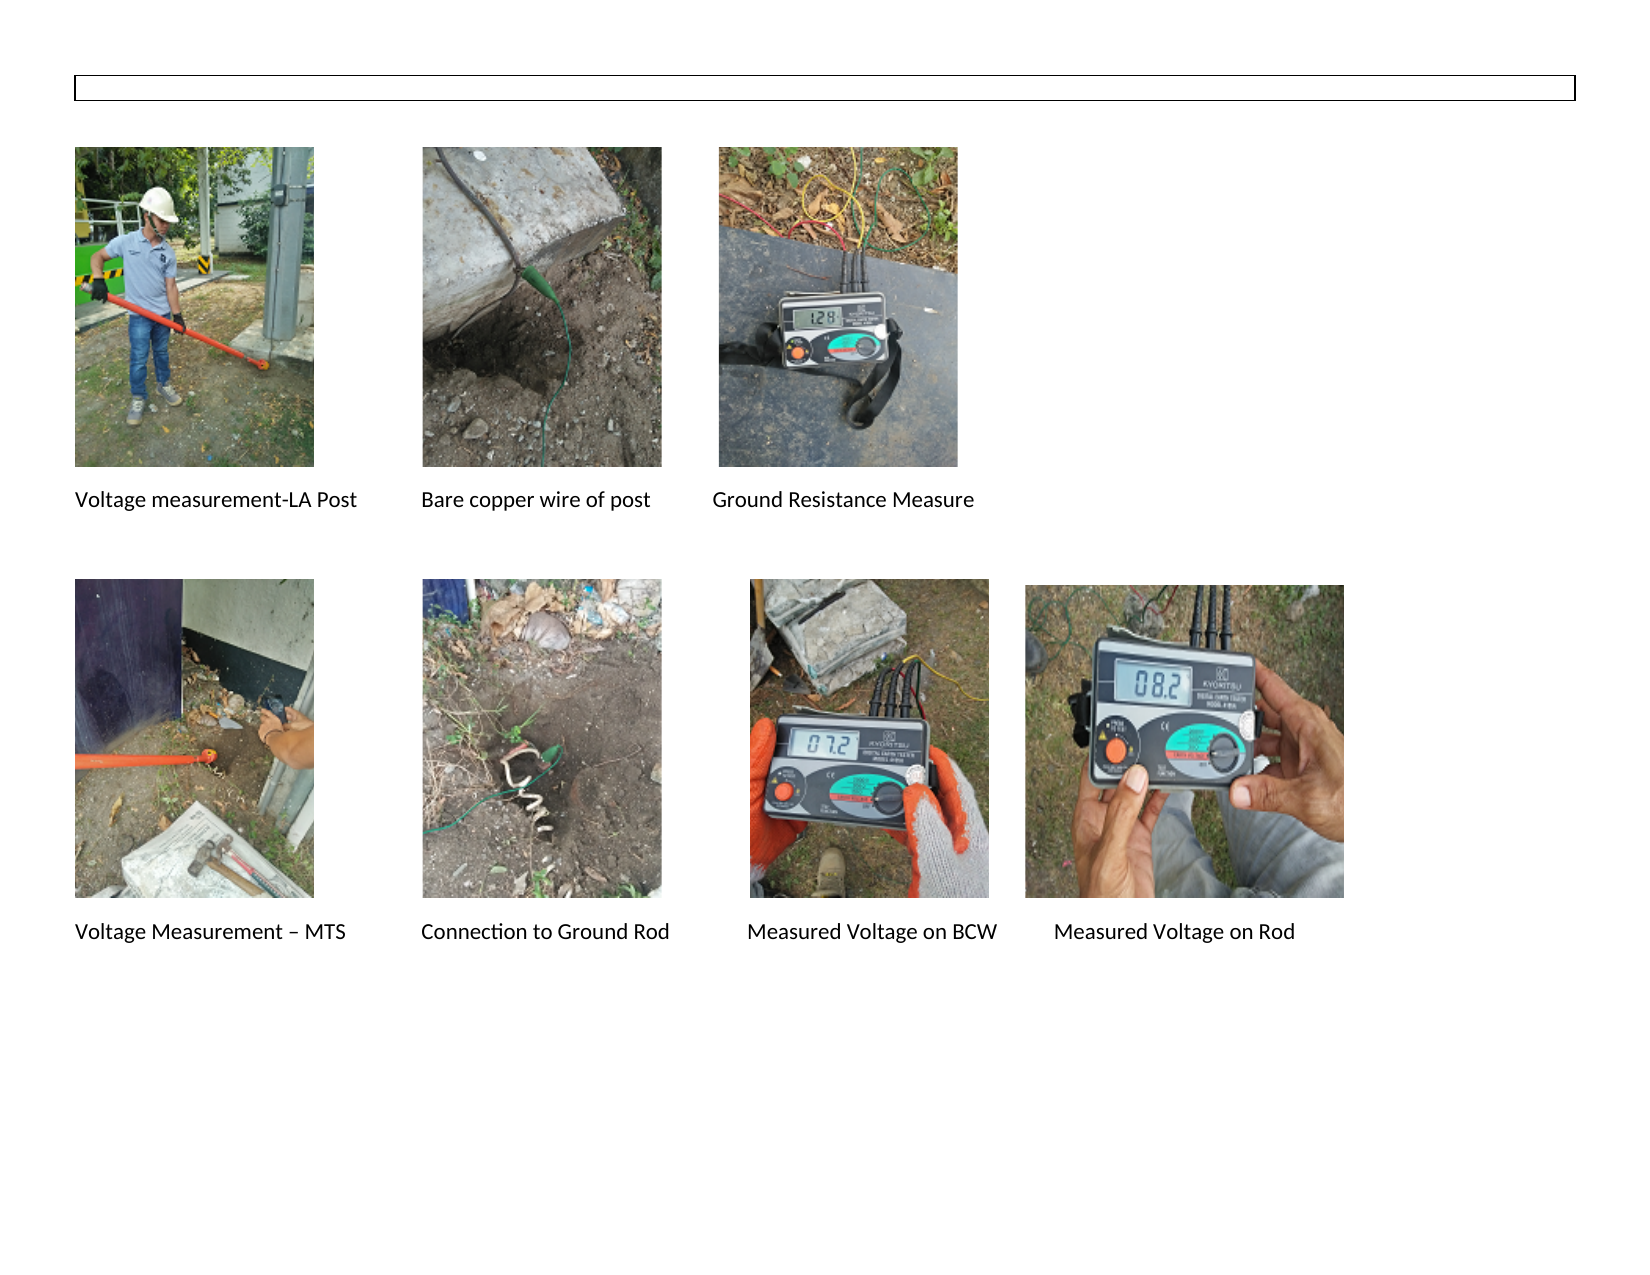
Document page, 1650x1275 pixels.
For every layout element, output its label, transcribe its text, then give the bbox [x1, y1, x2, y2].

picture [750, 579, 989, 898]
picture [75, 147, 314, 467]
picture [422, 579, 662, 898]
picture [1025, 585, 1344, 898]
picture [75, 579, 314, 898]
text Voltage measurement-LA Post Bare copper wire of post Ground Resistance Measure [75, 486, 1575, 513]
picture [422, 147, 662, 467]
text Voltage Measurement – MTS Connection to Ground Rod Measured Voltage on BCW Measured Voltage on Rod [75, 917, 1575, 945]
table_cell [76, 76, 1574, 100]
picture [718, 147, 958, 467]
